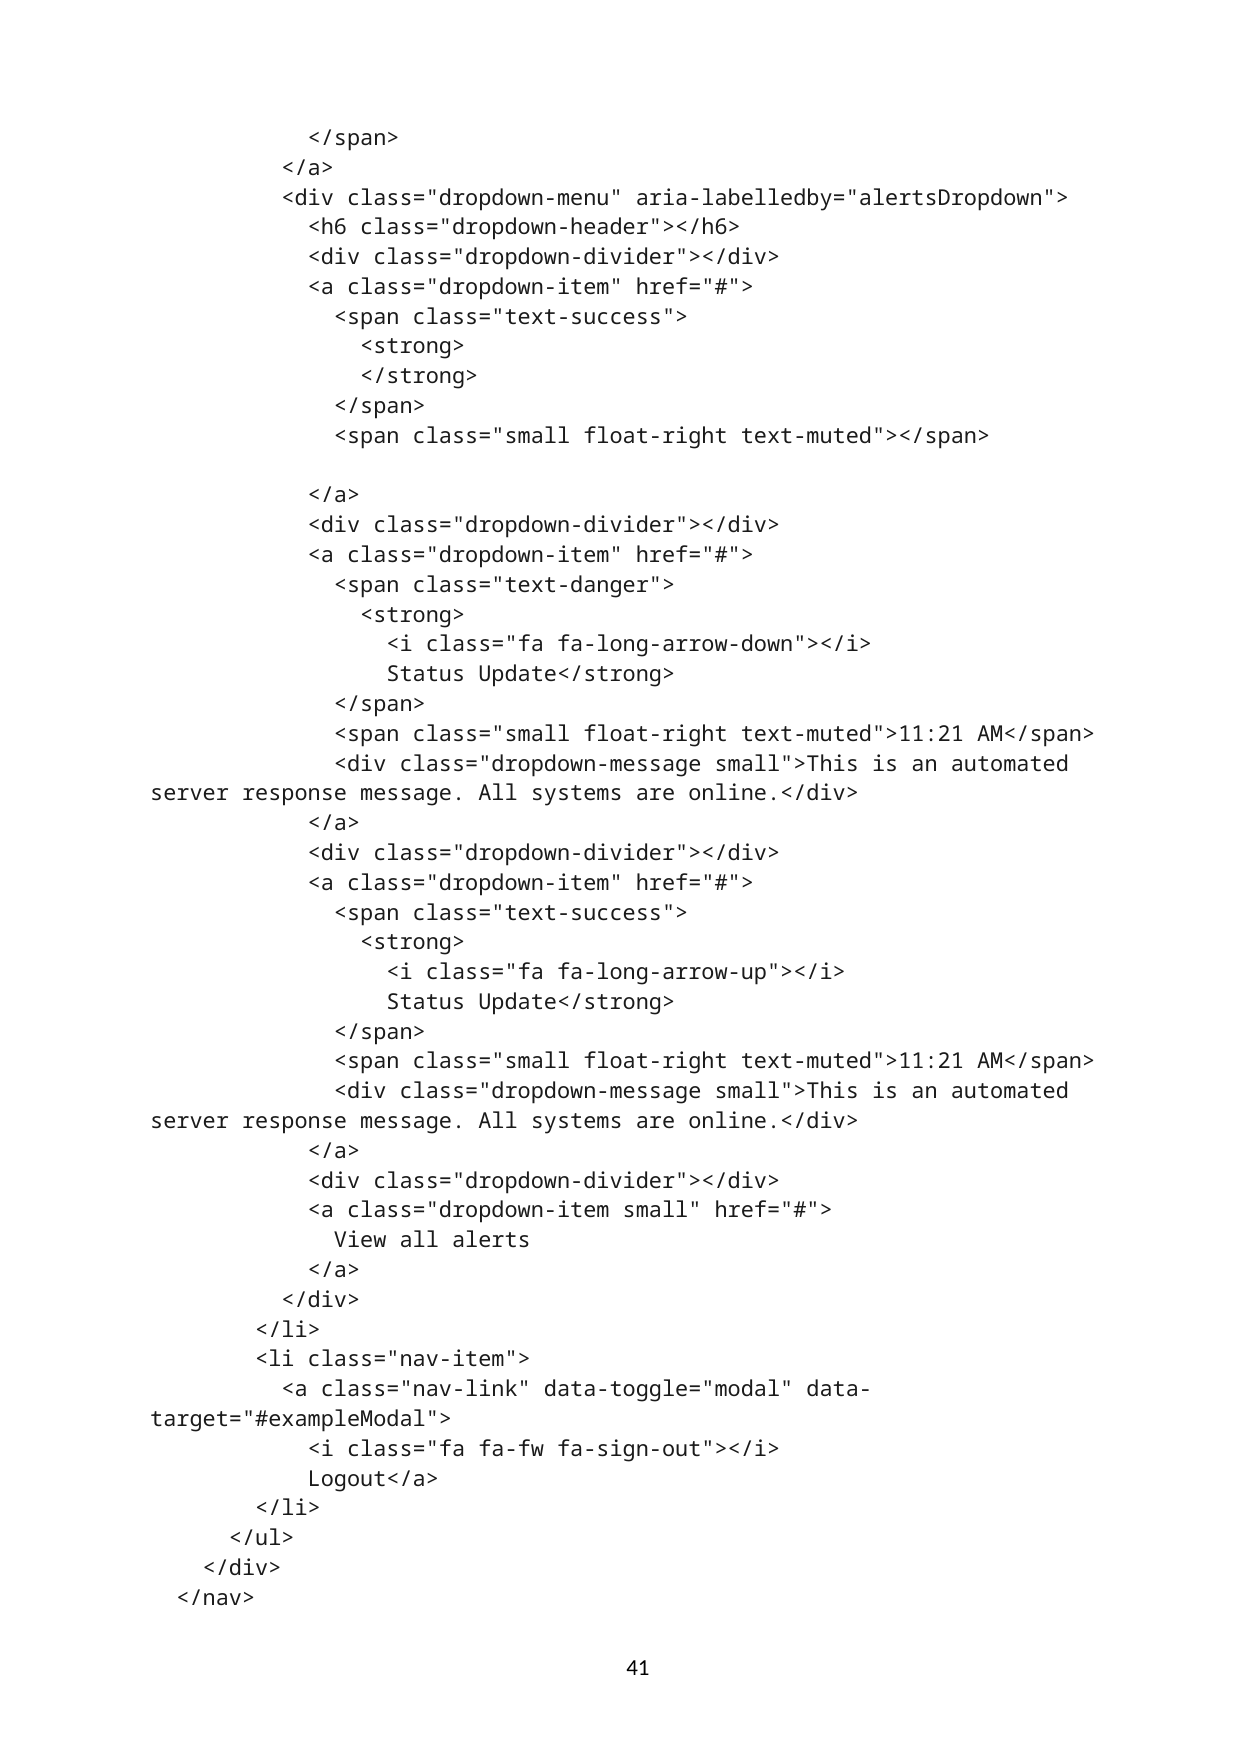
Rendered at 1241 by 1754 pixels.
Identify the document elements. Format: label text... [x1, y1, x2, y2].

text <div class="dropdown-divider"></div> [150, 1164, 1125, 1194]
text <a class="nav-link" data-toggle="modal" data-target="#exampleModal"> [150, 1373, 1125, 1433]
text Logout</a> [150, 1462, 1125, 1492]
text </span> [150, 688, 1125, 718]
text </span> [150, 122, 1125, 152]
text <li class="nav-item"> [150, 1343, 1125, 1373]
text <div class="dropdown-divider"></div> [150, 837, 1125, 867]
text <a class="dropdown-item" href="#"> [150, 867, 1125, 896]
text <i class="fa fa-long-arrow-up"></i> [150, 956, 1125, 986]
text <div class="dropdown-menu" aria-labelledby="alertsDropdown"> [150, 181, 1125, 211]
text </li> [150, 1492, 1125, 1522]
text <div class="dropdown-divider"></div> [150, 509, 1125, 539]
text <span class="small float-right text-muted"></span> [150, 420, 1125, 449]
text <a class="dropdown-item small" href="#"> [150, 1194, 1125, 1224]
text <span class="text-success"> [150, 301, 1125, 330]
text </ul> [150, 1522, 1125, 1552]
text </strong> [150, 360, 1125, 390]
text <span class="text-danger"> [150, 569, 1125, 598]
text <strong> [150, 926, 1125, 956]
text </a> [150, 807, 1125, 837]
text <h6 class="dropdown-header"></h6> [150, 211, 1125, 241]
text <span class="small float-right text-muted">11:21 AM</span> [150, 1045, 1125, 1075]
text </nav> [150, 1582, 1125, 1611]
text Status Update</strong> [150, 658, 1125, 688]
text <span class="text-success"> [150, 896, 1125, 926]
text <strong> [150, 598, 1125, 628]
text <strong> [150, 330, 1125, 360]
text <span class="small float-right text-muted">11:21 AM</span> [150, 718, 1125, 747]
text Status Update</strong> [150, 986, 1125, 1016]
text <a class="dropdown-item" href="#"> [150, 539, 1125, 569]
text </a> [150, 479, 1125, 509]
text </li> [150, 1313, 1125, 1343]
text View all alerts [150, 1224, 1125, 1254]
text <div class="dropdown-divider"></div> [150, 241, 1125, 271]
text </a> [150, 152, 1125, 181]
text <i class="fa fa-long-arrow-down"></i> [150, 628, 1125, 658]
text <div class="dropdown-message small">This is an automated server response message. All systems are online.</div> [150, 1075, 1125, 1135]
text </a> [150, 1135, 1125, 1164]
text <i class="fa fa-fw fa-sign-out"></i> [150, 1433, 1125, 1462]
text </span> [150, 390, 1125, 420]
text </div> [150, 1552, 1125, 1582]
text </span> [150, 1016, 1125, 1045]
text <div class="dropdown-message small">This is an automated server response message. All systems are online.</div> [150, 747, 1125, 807]
text </div> [150, 1284, 1125, 1313]
text </a> [150, 1254, 1125, 1284]
text <a class="dropdown-item" href="#"> [150, 271, 1125, 301]
